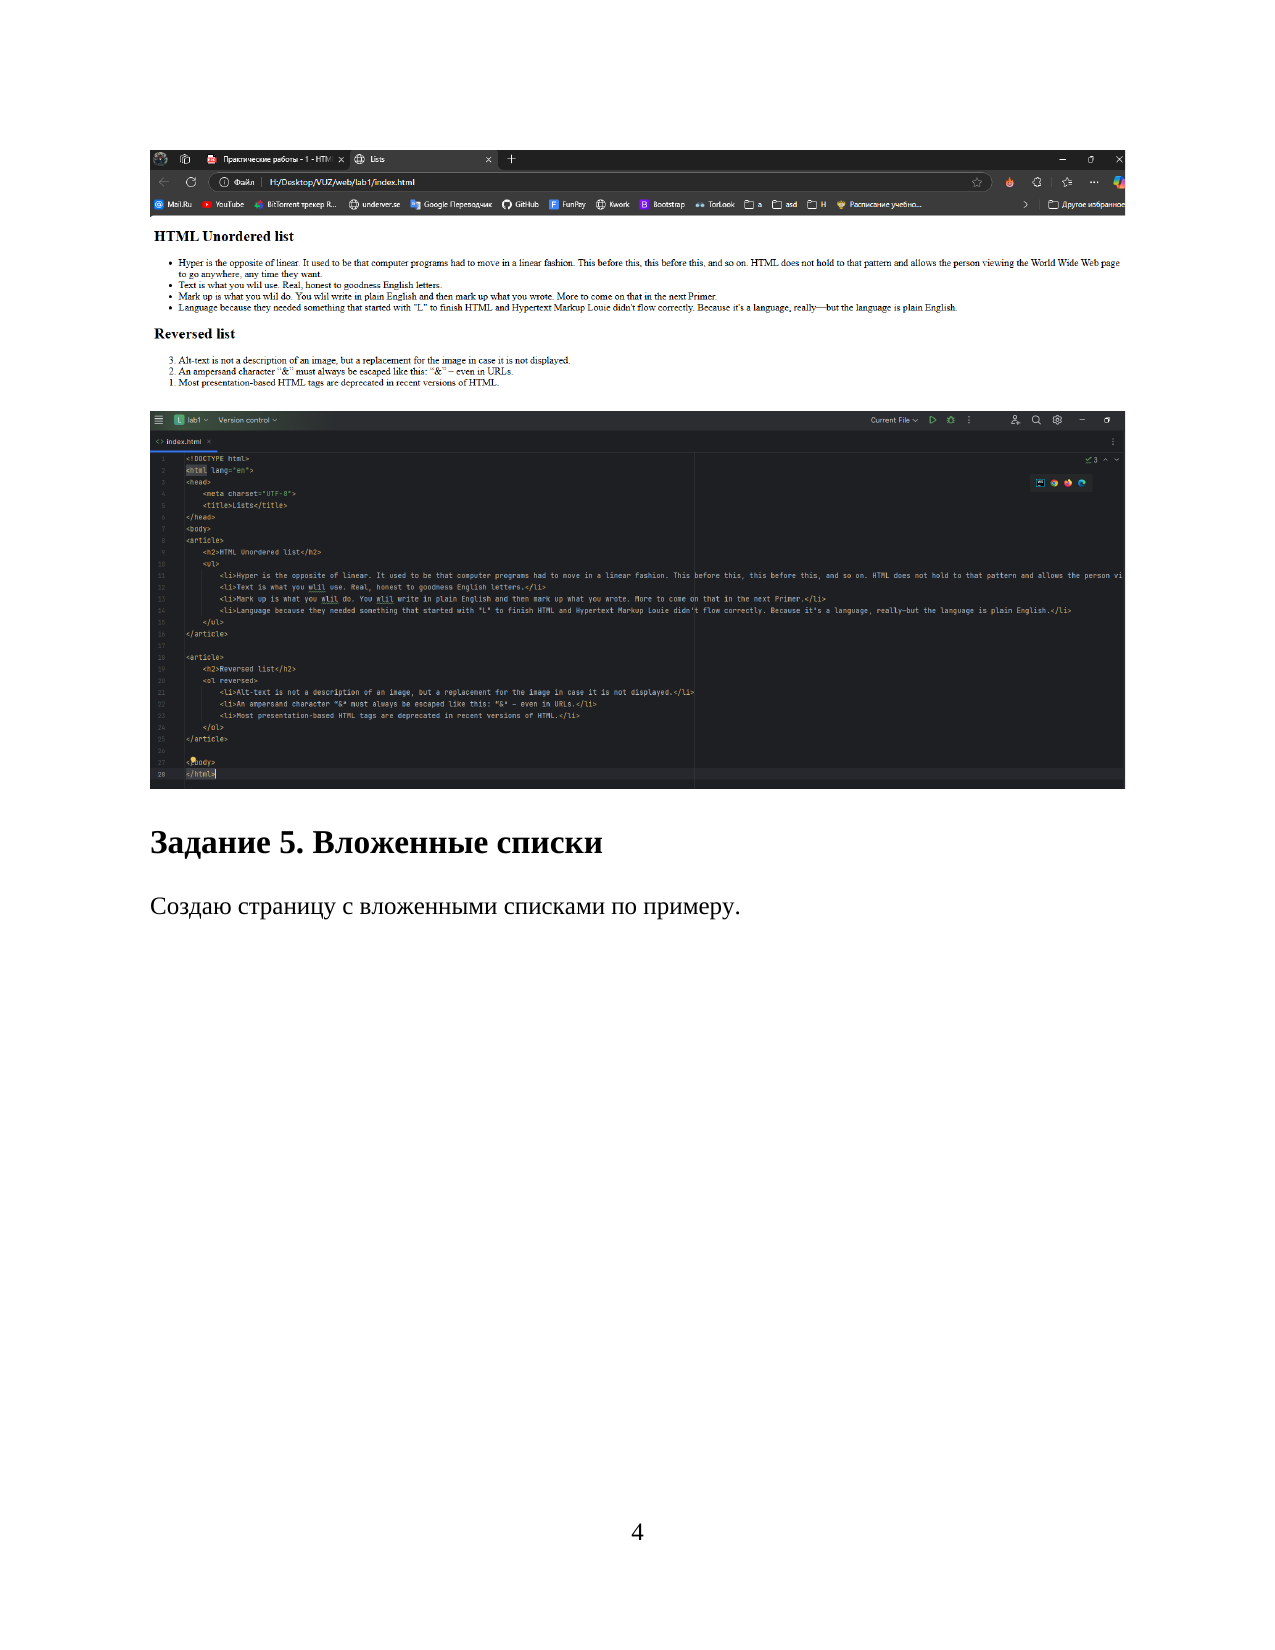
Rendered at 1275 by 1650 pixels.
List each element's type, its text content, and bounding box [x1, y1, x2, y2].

subtitle Задание 5. Вложенные списки [150, 822, 1125, 861]
text Создаю страницу с вложенными списками по примеру. [150, 891, 1125, 920]
picture [150, 411, 1125, 789]
picture [150, 150, 1125, 399]
